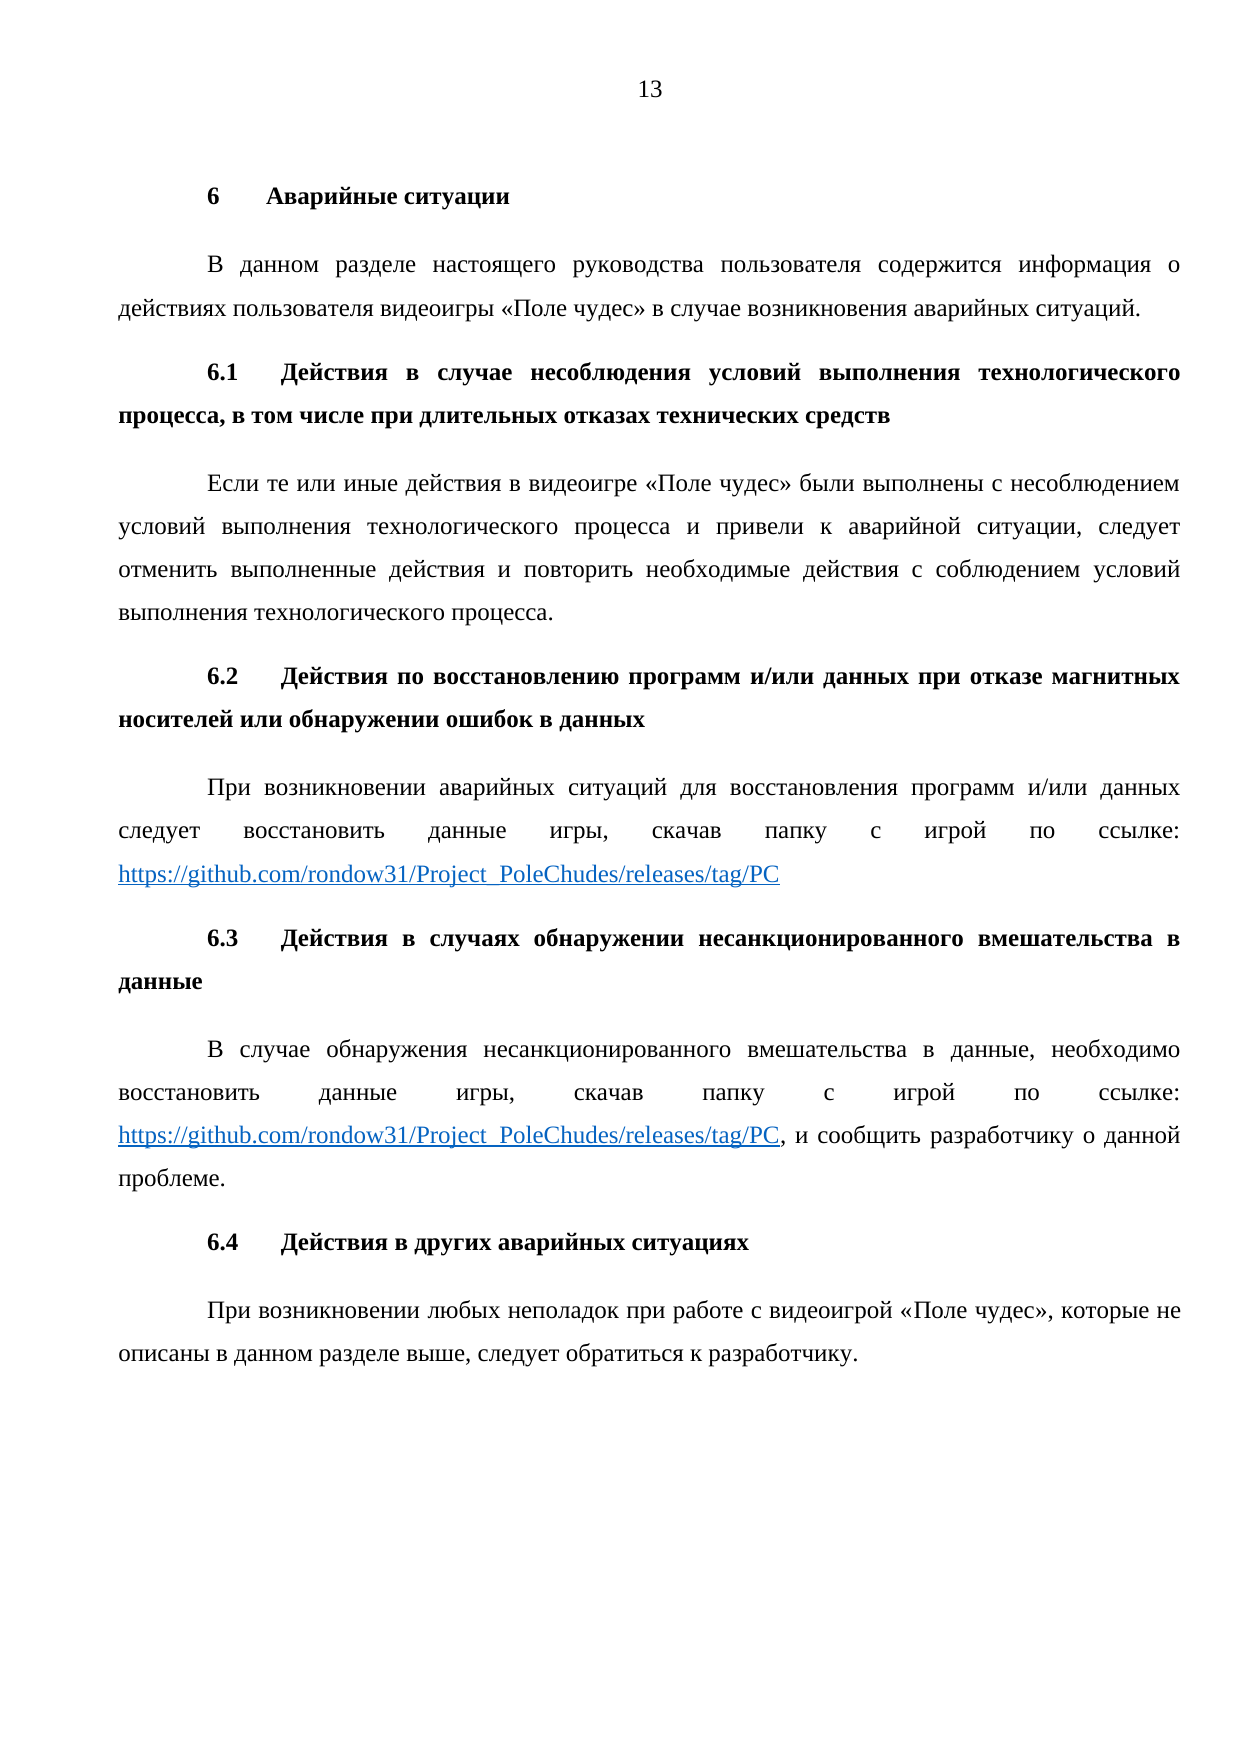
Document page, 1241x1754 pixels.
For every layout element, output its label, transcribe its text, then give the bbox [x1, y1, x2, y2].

subtitle Действия в случаях обнаружении несанкционированного вмешательства в данные [118, 923, 1181, 994]
text В случае обнаружения несанкционированного вмешательства в данные, необходимо восстановить данные игры, скачав папку с игрой по ссылке: https://github.com/rondow31/Project_PoleChudes/releases/tag/PC, и сообщить разработчику о данной проблеме. [118, 1034, 1181, 1192]
subtitle Действия в случае несоблюдения условий выполнения технологического процесса, в том числе при длительных отказах технических средств [118, 357, 1181, 428]
text При возникновении любых неполадок при работе с видеоигрой «Поле чудес», которые не описаны в данном разделе выше, следует обратиться к разработчику. [118, 1295, 1181, 1367]
text В данном разделе настоящего руководства пользователя содержится информация о действиях пользователя видеоигры «Поле чудес» в случае возникновения аварийных ситуаций. [118, 249, 1181, 321]
subtitle Действия по восстановлению программ и/или данных при отказе магнитных носителей или обнаружении ошибок в данных [118, 661, 1181, 733]
subtitle Действия в других аварийных ситуациях [118, 1227, 1181, 1256]
text Если те или иные действия в видеоигре «Поле чудес» были выполнены с несоблюдением условий выполнения технологического процесса и привели к аварийной ситуации, следует отменить выполненные действия и повторить необходимые действия с соблюдением условий выполнения технологического процесса. [118, 468, 1181, 626]
text При возникновении аварийных ситуаций для восстановления программ и/или данных следует восстановить данные игры, скачав папку с игрой по ссылке: https://github.com/rondow31/Project_PoleChudes/releases/tag/PC [118, 772, 1181, 887]
subtitle Аварийные ситуации [118, 181, 1181, 210]
